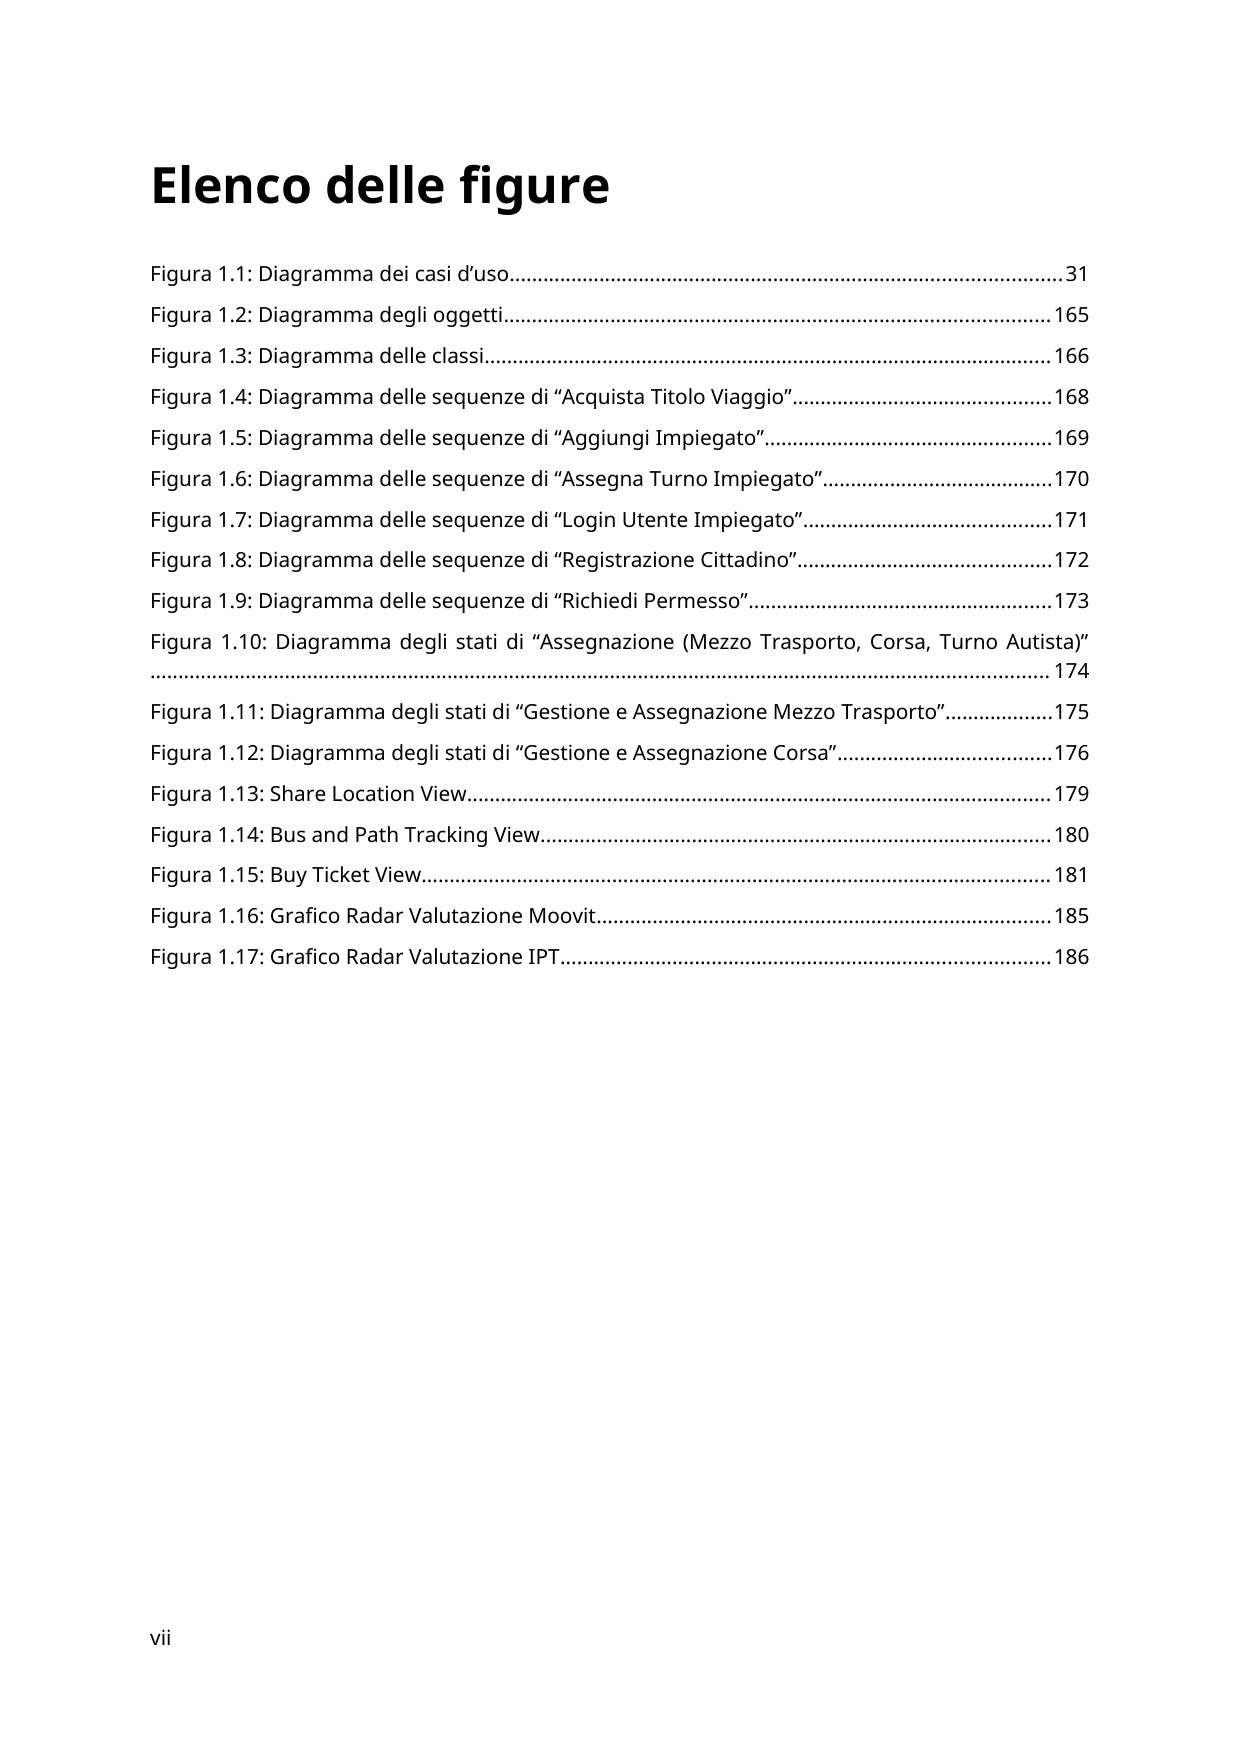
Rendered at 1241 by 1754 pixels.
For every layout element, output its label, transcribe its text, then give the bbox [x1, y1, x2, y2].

text Elenco delle figure [150, 150, 1090, 218]
